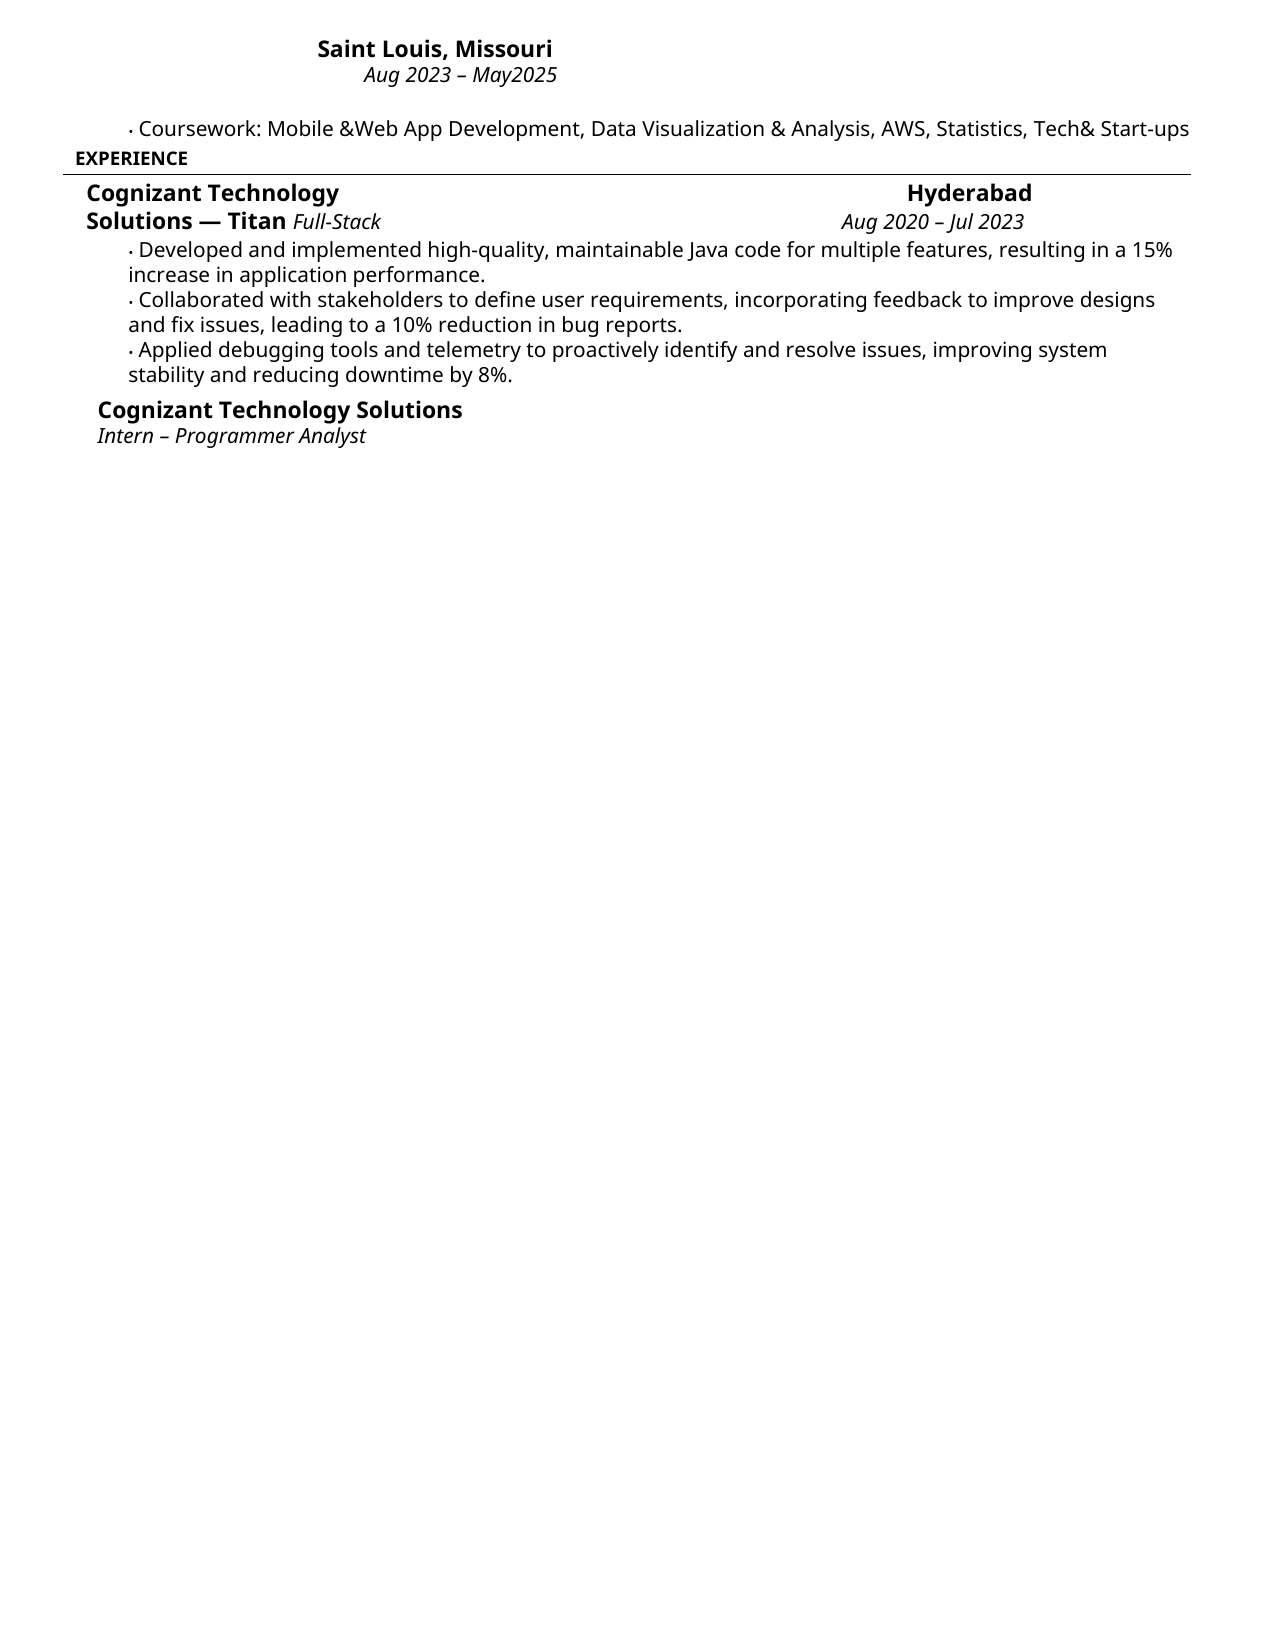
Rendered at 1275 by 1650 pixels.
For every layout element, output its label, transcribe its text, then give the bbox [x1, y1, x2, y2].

text Saint Louis, Missouri Aug 2023 – May2025 [317, 37, 1202, 88]
text • Applied debugging tools and telemetry to proactively identify and resolve issues, improving system stability and reducing downtime by 8%. [128, 338, 1172, 388]
text • Collaborated with stakeholders to define user requirements, incorporating feedback to improve designs and fix issues, leading to a 10% reduction in bug reports. [128, 288, 1157, 337]
text EXPERIENCE [75, 150, 1202, 169]
text • Developed and implemented high-quality, maintainable Java code for multiple features, resulting in a 15% increase in application performance. [128, 237, 1202, 287]
text Cognizant Technology Solutions Intern – Programmer Analyst [97, 398, 467, 449]
table_header Cognizant Technology Solutions — Titan Full-Stack Java Developer [63, 175, 627, 237]
text • Coursework: Mobile &Web App Development, Data Visualization & Analysis, AWS, Statistics, Tech& Start-ups [128, 118, 1202, 141]
table_header Hyderabad Aug 2020 – Jul 2023 [627, 175, 1191, 237]
